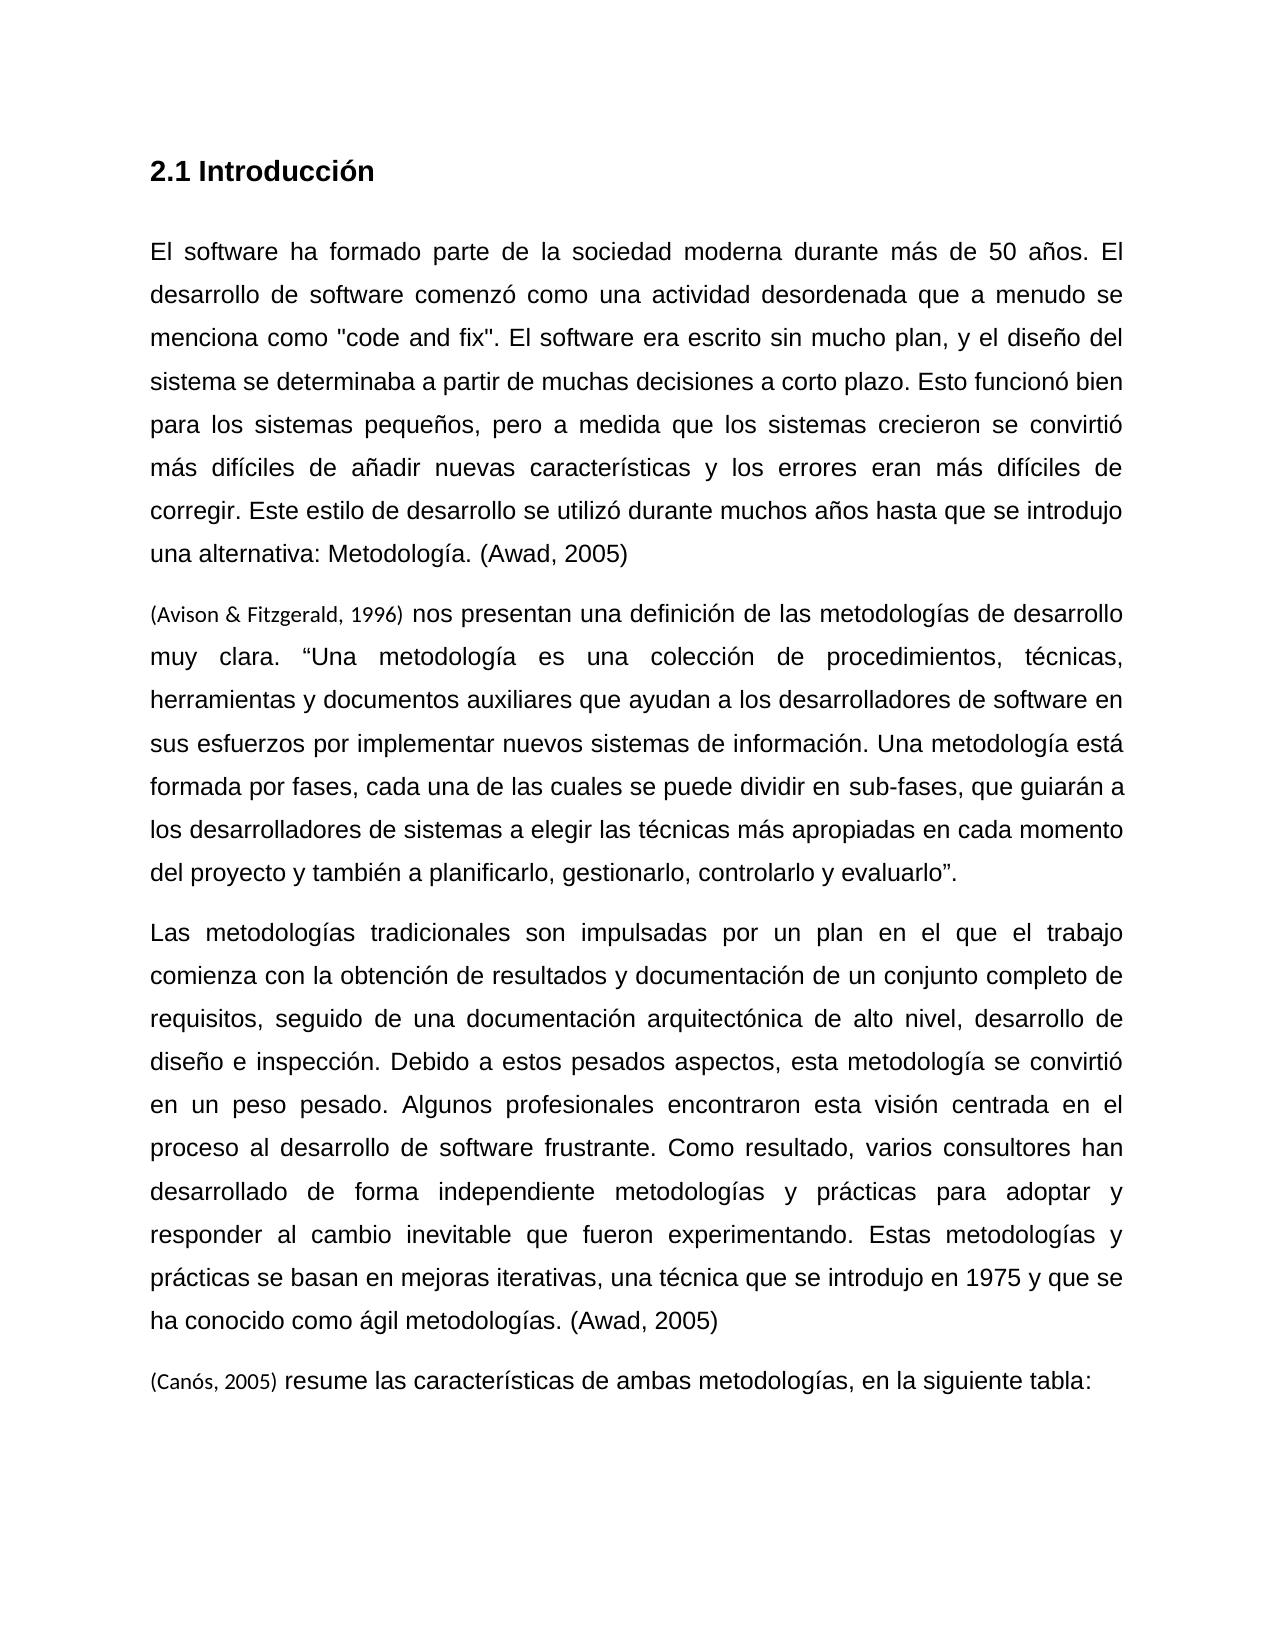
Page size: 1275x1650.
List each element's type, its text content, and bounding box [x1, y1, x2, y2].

text nos presentan una definición de las metodologías de desarrollo muy clara. “Una metodología es una colección de procedimientos, técnicas, herramientas y documentos auxiliares que ayudan a los desarrolladores de software en sus esfuerzos por implementar nuevos sistemas de información. Una metodología está formada por fases, cada una de las cuales se puede dividir en sub-fases, que guiarán a los desarrolladores de sistemas a elegir las técnicas más apropiadas en cada momento del proyecto y también a planificarlo, gestionarlo, controlarlo y evaluarlo”. [150, 599, 1125, 887]
text Las metodologías tradicionales son impulsadas por un plan en el que el trabajo comienza con la obtención de resultados y documentación de un conjunto completo de requisitos, seguido de una documentación arquitectónica de alto nivel, desarrollo de diseño e inspección. Debido a estos pesados aspectos, esta metodología se convirtió en un peso pesado. Algunos profesionales encontraron esta visión centrada en el proceso al desarrollo de software frustrante. Como resultado, varios consultores han desarrollado de forma independiente metodologías y prácticas para adoptar y responder al cambio inevitable que fueron experimentando. Estas metodologías y prácticas se basan en mejoras iterativas, una técnica que se introdujo en 1975 y que se ha conocido como ágil metodologías. [150, 918, 1125, 1335]
text resume las características de ambas metodologías, en la siguiente tabla: [150, 1366, 1125, 1395]
text El software ha formado parte de la sociedad moderna durante más de 50 años. El desarrollo de software comenzó como una actividad desordenada que a menudo se menciona como "code and fix". El software era escrito sin mucho plan, y el diseño del sistema se determinaba a partir de muchas decisiones a corto plazo. Esto funcionó bien para los sistemas pequeños, pero a medida que los sistemas crecieron se convirtió más difíciles de añadir nuevas características y los errores eran más difíciles de corregir. Este estilo de desarrollo se utilizó durante muchos años hasta que se introdujo una alternativa: Metodología. [150, 237, 1125, 568]
subtitle 2.1 Introducción [150, 154, 1125, 188]
